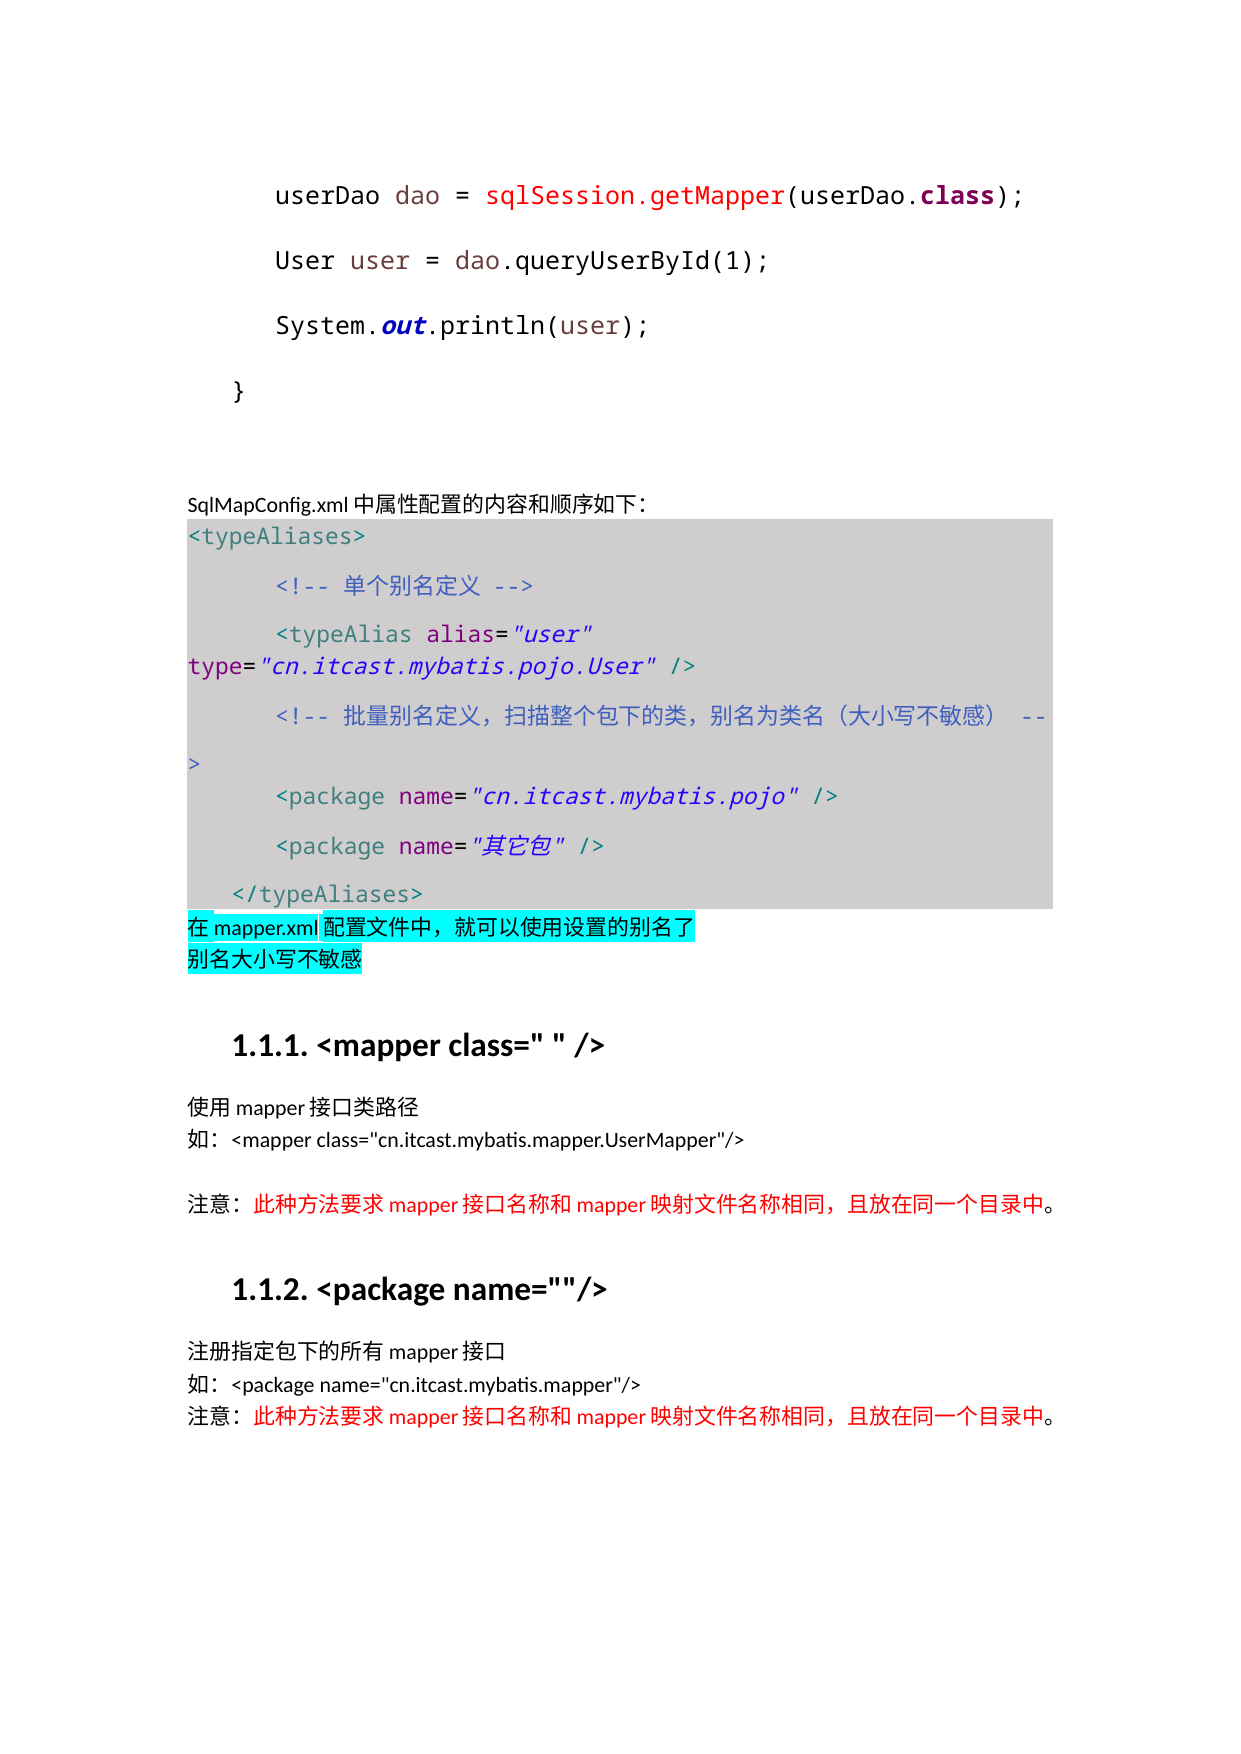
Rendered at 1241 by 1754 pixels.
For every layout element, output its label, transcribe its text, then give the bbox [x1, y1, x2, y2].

text 在mapper.xml配置文件中，就可以使用设置的别名了 [187, 909, 1053, 942]
text userDao dao = sqlSession.getMapper(userDao.class); [187, 162, 1053, 227]
subtitle <package name=""/> [231, 1268, 1053, 1309]
text User user = dao.queryUserById(1); [187, 227, 1053, 292]
text <package name="cn.itcast.mybatis.pojo" /> [187, 779, 1053, 812]
text 如：<mapper class="cn.itcast.mybatis.mapper.UserMapper"/> [187, 1122, 1053, 1154]
text System.out.println(user); [187, 292, 1053, 357]
subtitle <mapper class=" " /> [231, 1024, 1053, 1064]
text 别名大小写不敏感 [187, 942, 1053, 974]
text <typeAliases> [187, 519, 1053, 552]
text 注意：此种方法要求mapper接口名称和mapper映射文件名称相同，且放在同一个目录中。 [187, 1187, 1053, 1219]
text 使用mapper接口类路径 [187, 1089, 1053, 1122]
text 如：<package name="cn.itcast.mybatis.mapper"/> [187, 1366, 1053, 1399]
text </typeAliases> [187, 877, 1053, 909]
text SqlMapConfig.xml中属性配置的内容和顺序如下： [187, 487, 1053, 519]
text } [187, 357, 1053, 422]
text 注册指定包下的所有mapper接口 [187, 1334, 1053, 1366]
text <!-- 单个别名定义 --> [187, 552, 1053, 617]
text 注意：此种方法要求mapper接口名称和mapper映射文件名称相同，且放在同一个目录中。 [187, 1399, 1053, 1431]
text <package name="其它包" /> [187, 812, 1053, 877]
text <typeAlias alias="user" type="cn.itcast.mybatis.pojo.User" /> [187, 617, 1053, 682]
text <!-- 批量别名定义，扫描整个包下的类，别名为类名（大小写不敏感） --> [187, 682, 1053, 779]
